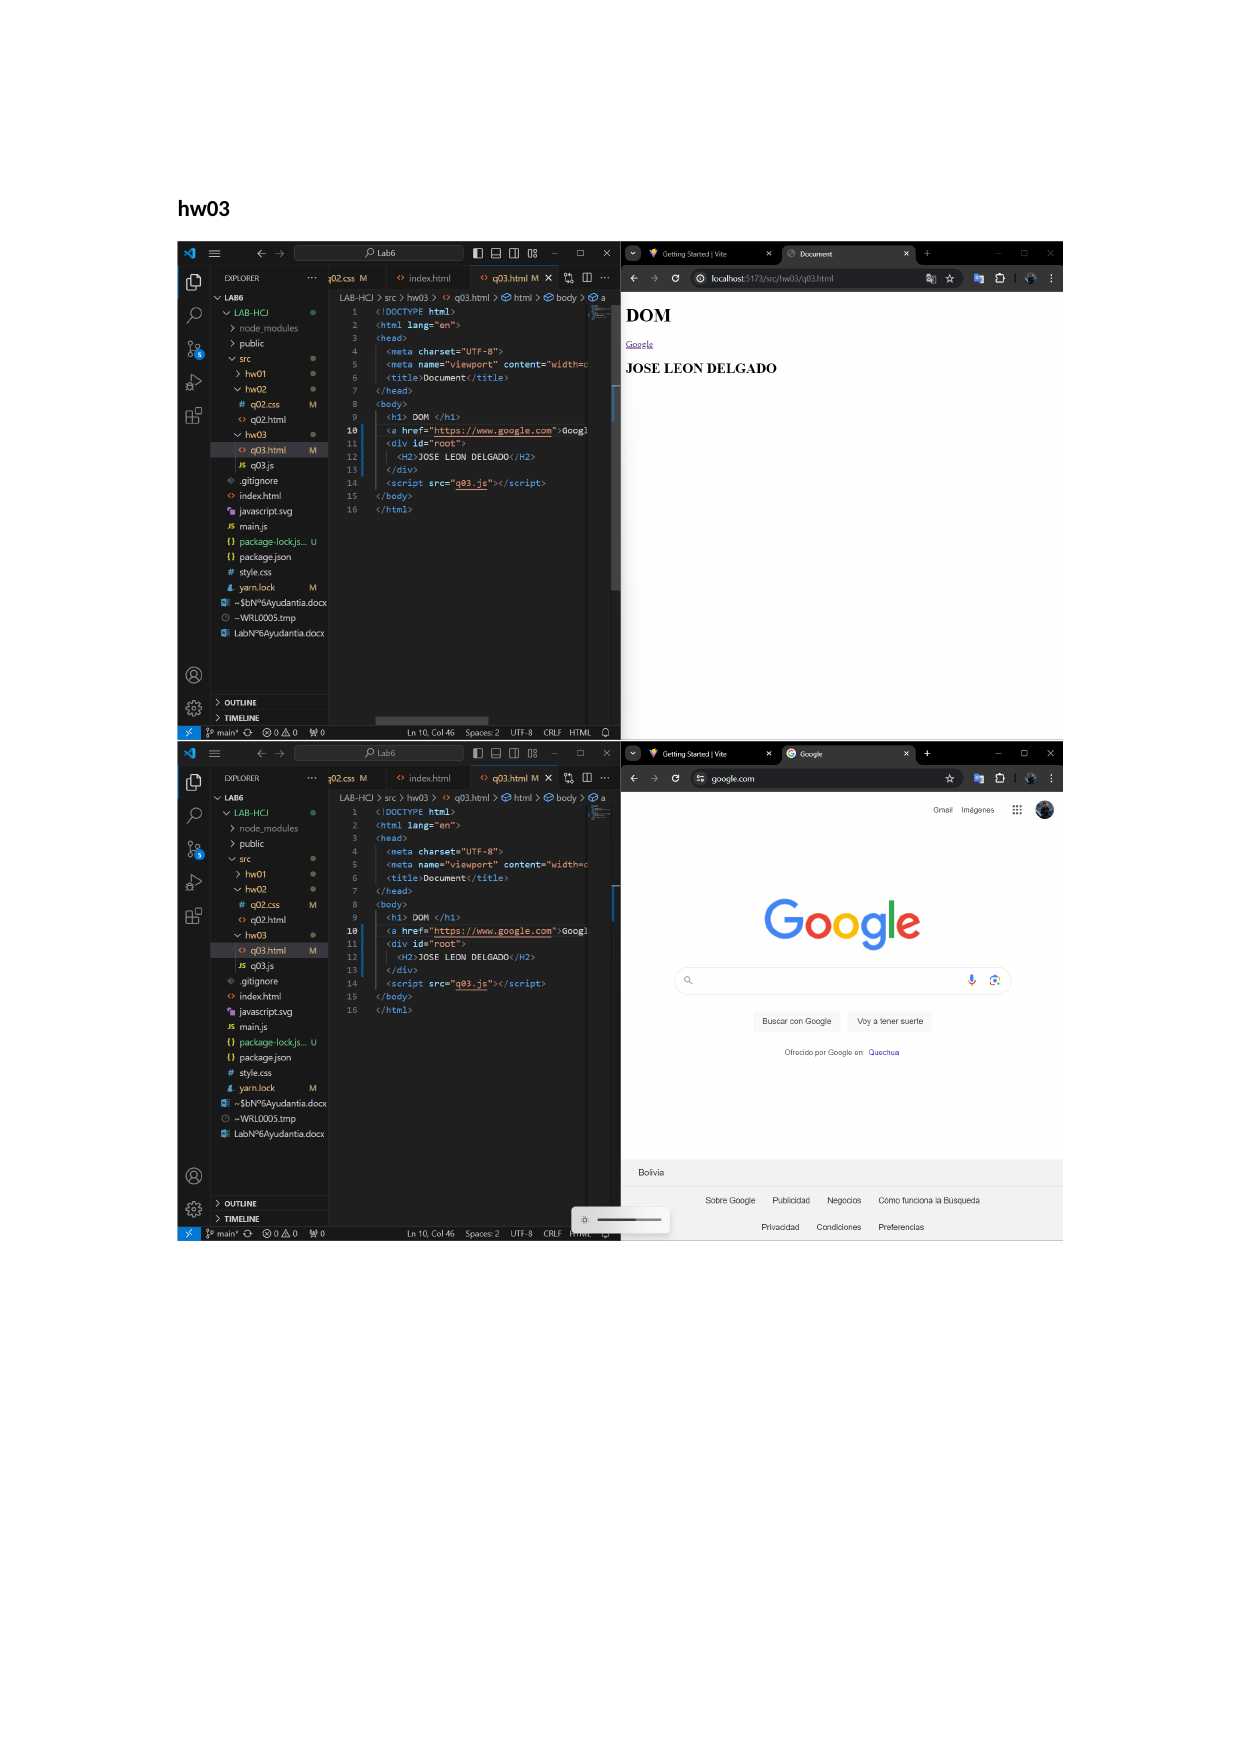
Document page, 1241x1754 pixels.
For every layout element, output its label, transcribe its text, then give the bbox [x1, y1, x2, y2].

text hw03 [177, 194, 1063, 222]
picture [177, 741, 1063, 1241]
picture [177, 241, 1063, 740]
